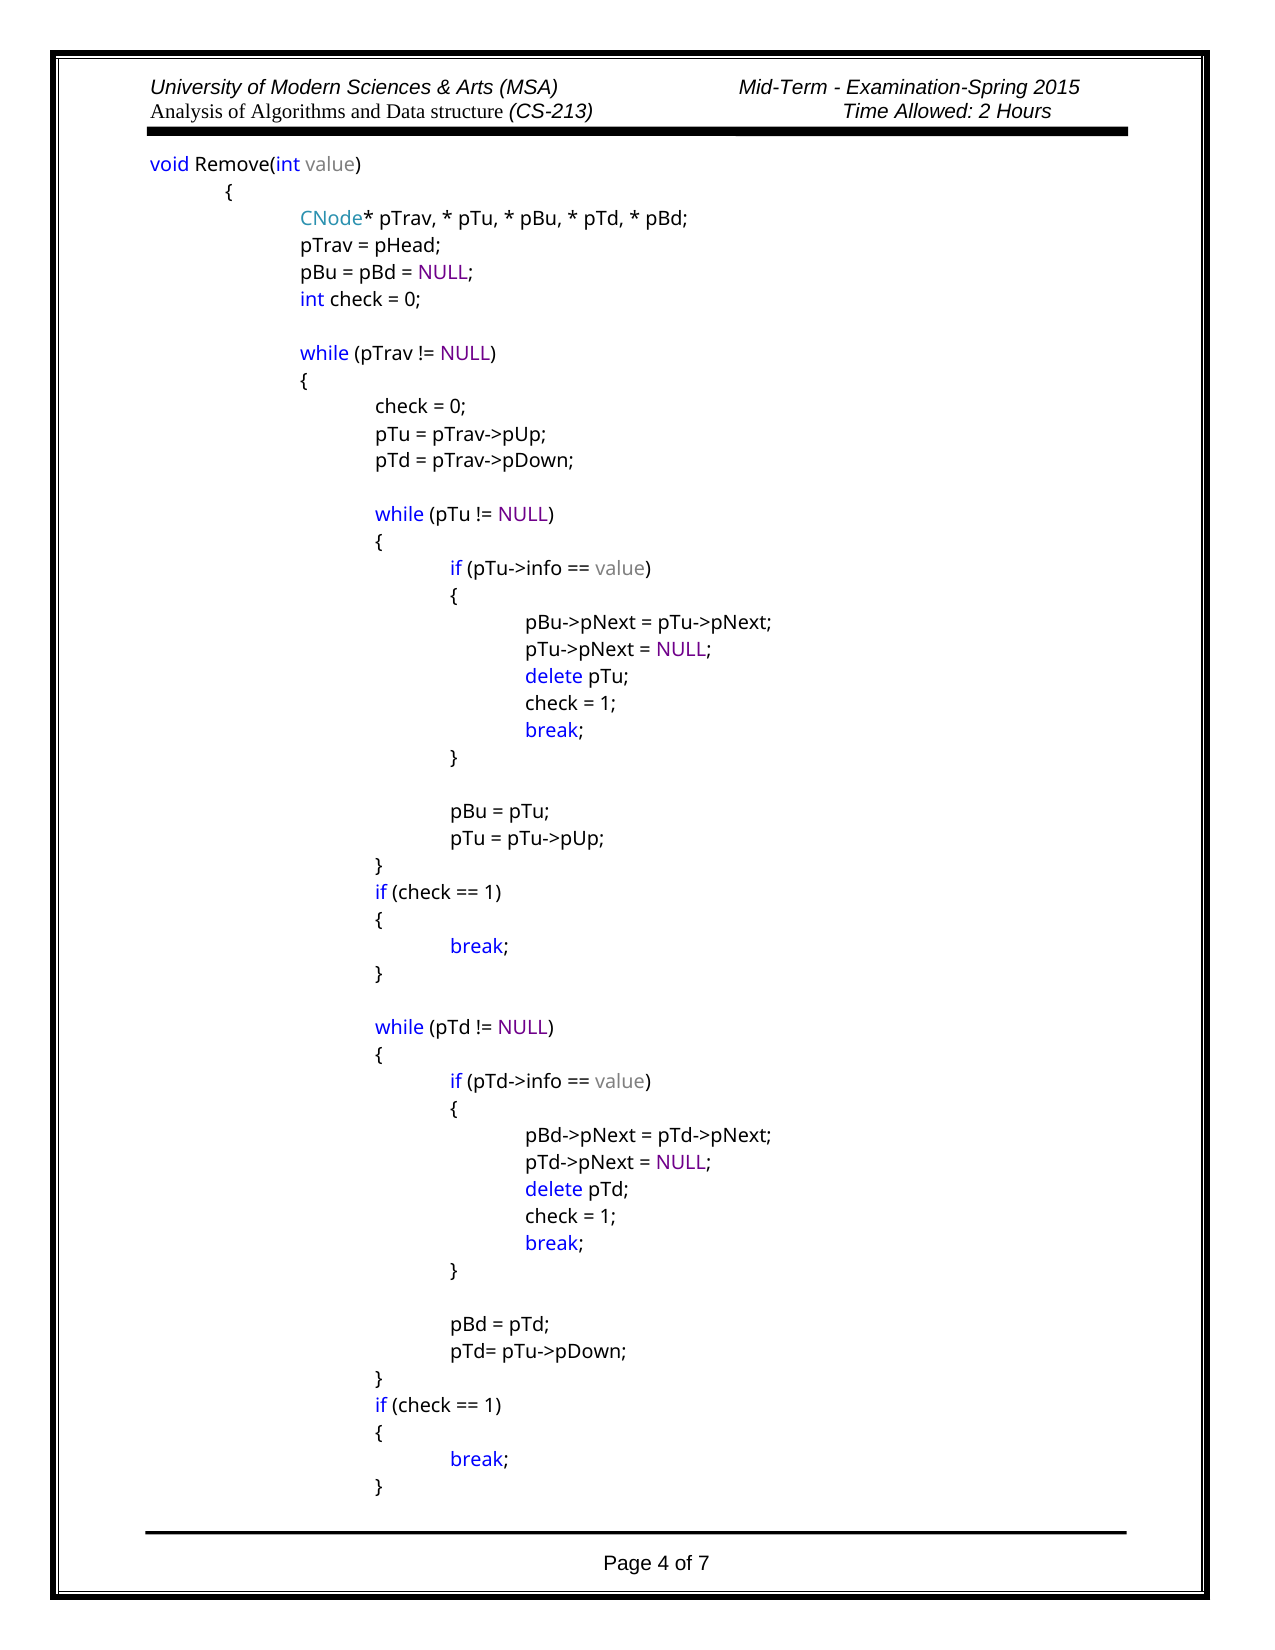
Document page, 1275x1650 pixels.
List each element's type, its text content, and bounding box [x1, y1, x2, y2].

text pBu = pBd = NULL; [150, 258, 1162, 285]
text { [150, 177, 1162, 204]
text check = 1; [150, 689, 1162, 717]
text check = 1; [150, 1202, 1162, 1229]
text pBd = pTd; [150, 1310, 1162, 1337]
text check = 0; [150, 393, 1162, 420]
text pTu = pTu->pUp; [150, 824, 1162, 851]
text } [150, 1364, 1162, 1391]
text break; [150, 1229, 1162, 1256]
text } [150, 959, 1162, 986]
text if (check == 1) [150, 878, 1162, 905]
text { [150, 582, 1162, 609]
text void Remove(int value) [150, 150, 1162, 177]
text delete pTd; [150, 1175, 1162, 1202]
text { [150, 905, 1162, 932]
text while (pTrav != NULL) [150, 339, 1162, 366]
text pTrav = pHead; [150, 231, 1162, 258]
text { [150, 528, 1162, 555]
text { [150, 1094, 1162, 1121]
text } [150, 1256, 1162, 1283]
text pTd= pTu->pDown; [150, 1337, 1162, 1364]
text while (pTu != NULL) [150, 501, 1162, 528]
text pBd->pNext = pTd->pNext; [150, 1121, 1162, 1148]
text int check = 0; [150, 285, 1162, 312]
text break; [150, 932, 1162, 959]
text if (pTu->info == value) [150, 555, 1162, 582]
text pTu = pTrav->pUp; [150, 420, 1162, 447]
text { [150, 1418, 1162, 1445]
text CNode* pTrav, * pTu, * pBu, * pTd, * pBd; [150, 204, 1162, 231]
text } [150, 743, 1162, 771]
text } [150, 851, 1162, 878]
text pTu->pNext = NULL; [150, 636, 1162, 663]
text { [150, 1040, 1162, 1067]
text if (check == 1) [150, 1391, 1162, 1418]
text { [150, 366, 1162, 393]
text break; [150, 717, 1162, 743]
text while (pTd != NULL) [150, 1013, 1162, 1040]
text break; [150, 1445, 1162, 1472]
text pBu->pNext = pTu->pNext; [150, 609, 1162, 636]
text delete pTu; [150, 663, 1162, 689]
text pTd->pNext = NULL; [150, 1148, 1162, 1175]
text } [150, 1472, 1162, 1499]
text pTd = pTrav->pDown; [150, 447, 1162, 474]
text pBu = pTu; [150, 797, 1162, 824]
text if (pTd->info == value) [150, 1067, 1162, 1094]
